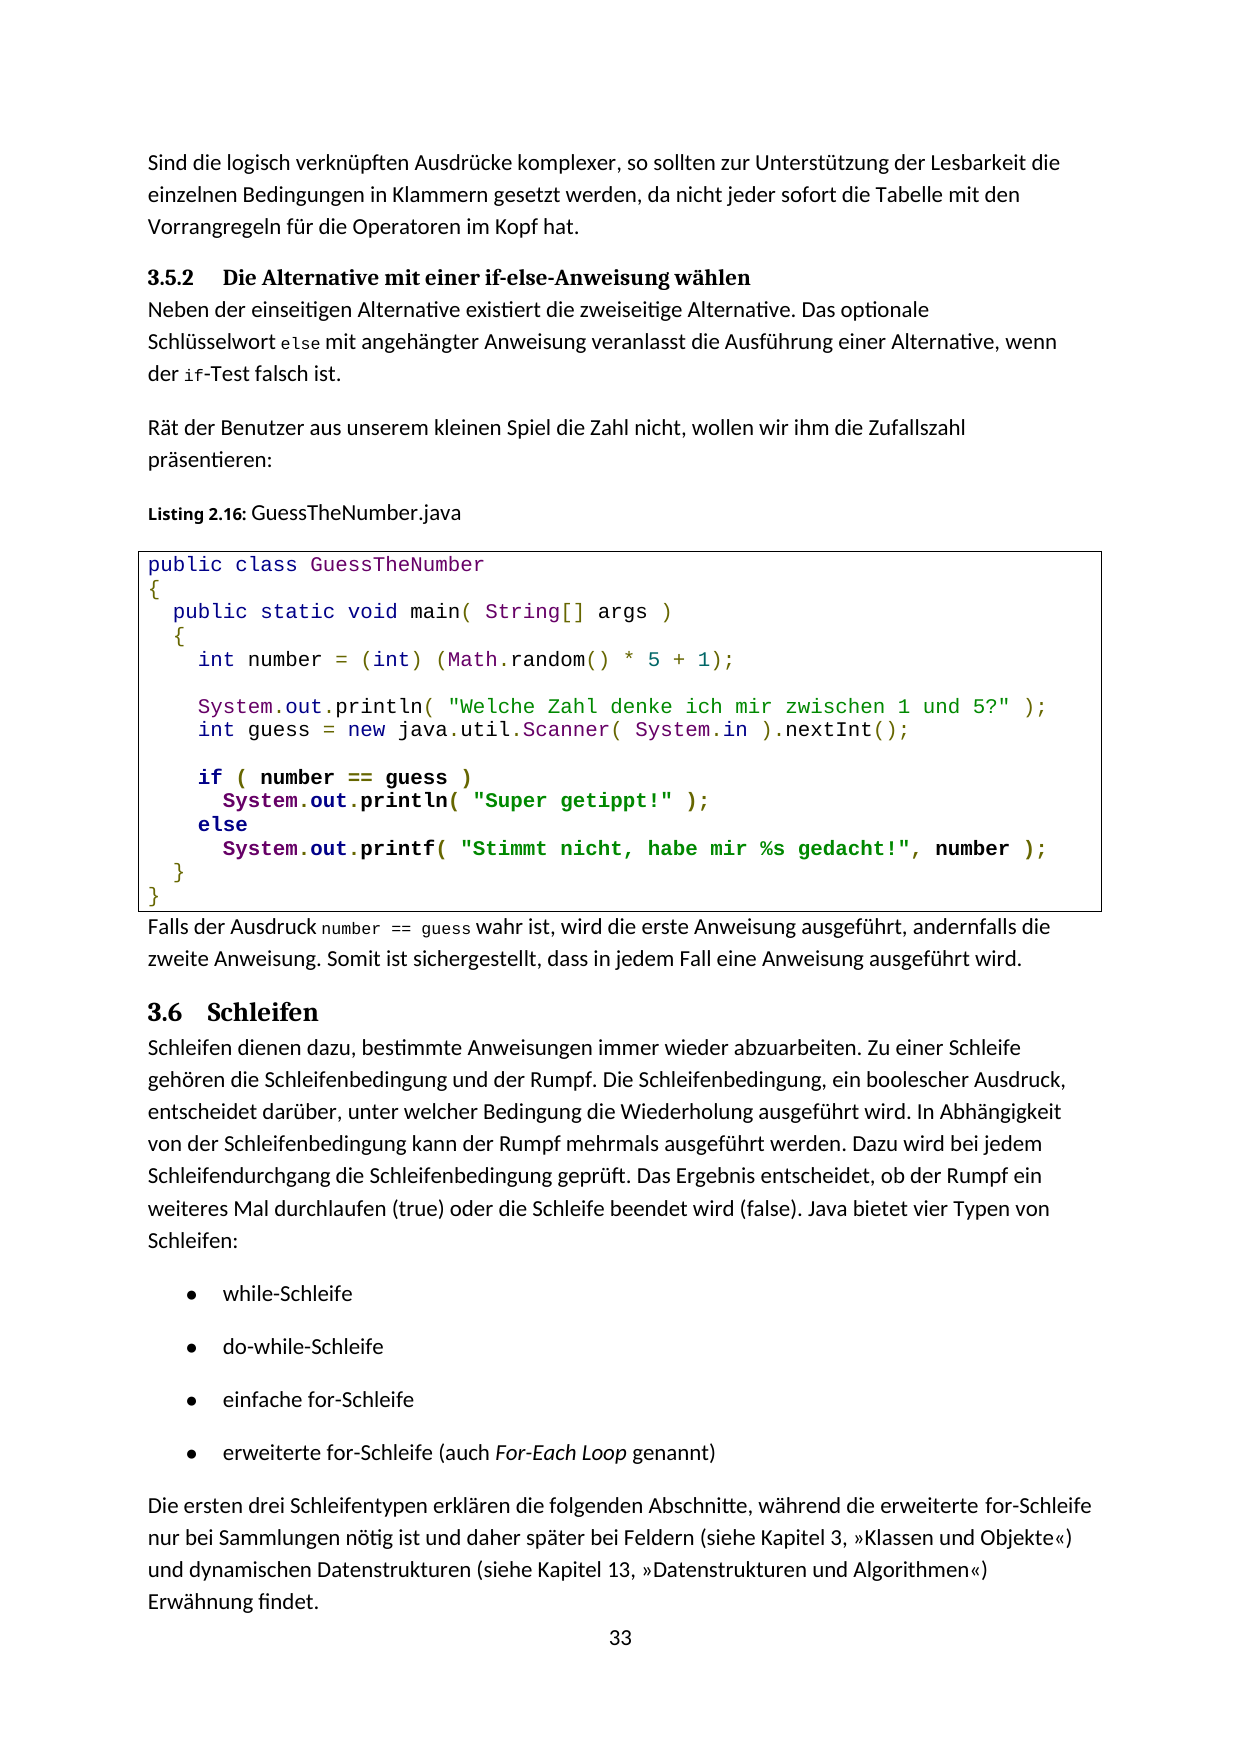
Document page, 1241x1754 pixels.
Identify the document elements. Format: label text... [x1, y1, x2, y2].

text Sind die logisch verknüpften Ausdrücke komplexer, so sollten zur Unterstützung der Lesbarkeit die einzelnen Bedingungen in Klammern gesetzt werden, da nicht jeder sofort die Tabelle mit den Vorrangregeln für die Operatoren im Kopf hat. [148, 148, 1093, 240]
text Neben der einseitigen Alternative existiert die zweiseitige Alternative. Das optionale Schlüsselwort else mit angehängter Anweisung veranlasst die Ausführung einer Alternative, wenn der if-Test falsch ist. [148, 295, 1093, 388]
text Falls der Ausdruck number == guess wahr ist, wird die erste Anweisung ausgeführt, andernfalls die zweite Anweisung. Somit ist sichergestellt, dass in jedem Fall eine Anweisung ausgeführt wird. [148, 912, 1093, 972]
text public class GuessTheNumber { public static void main( String[] args ) { int number = (int) (Math.random() * 5 + 1); System.out.println( "Welche Zahl denke ich mir zwischen 1 und 5?" ); int guess = new java.util.Scanner( System.in ).nextInt(); if ( number == guess ) System.out.println( "Super getippt!" ); else System.out.printf( "Stimmt nicht, habe mir %s gedacht!", number ); } } [139, 552, 1101, 911]
text Rät der Benutzer aus unserem kleinen Spiel die Zahl nicht, wollen wir ihm die Zufallszahl präsentieren: [148, 413, 1093, 473]
text Die ersten drei Schleifentypen erklären die folgenden Abschnitte, während die erweiterte for-Schleife nur bei Sammlungen nötig ist und daher später bei Feldern (siehe Kapitel 3, »Klassen und Objekte«) und dynamischen Datenstrukturen (siehe Kapitel 13, »Datenstrukturen und Algorithmen«) Erwähnung findet. [148, 1491, 1093, 1616]
list einfache for-Schleife [185, 1385, 1093, 1413]
subtitle Schleifen [148, 997, 1093, 1028]
list while-Schleife [185, 1279, 1093, 1307]
list do-while-Schleife [185, 1332, 1093, 1360]
text Listing 2.16: GuessTheNumber.java [148, 498, 1093, 526]
subtitle Die Alternative mit einer if-else-Anweisung wählen [148, 265, 1093, 291]
text Schleifen dienen dazu, bestimmte Anweisungen immer wieder abzuarbeiten. Zu einer Schleife gehören die Schleifenbedingung und der Rumpf. Die Schleifenbedingung, ein boolescher Ausdruck, entscheidet darüber, unter welcher Bedingung die Wiederholung ausgeführt wird. In Abhängigkeit von der Schleifenbedingung kann der Rumpf mehrmals ausgeführt werden. Dazu wird bei jedem Schleifendurchgang die Schleifenbedingung geprüft. Das Ergebnis entscheidet, ob der Rumpf ein weiteres Mal durchlaufen (true) oder die Schleife beendet wird (false). Java bietet vier Typen von Schleifen: [148, 1033, 1093, 1254]
list erweiterte for-Schleife (auch For-Each Loop genannt) [185, 1438, 1093, 1466]
